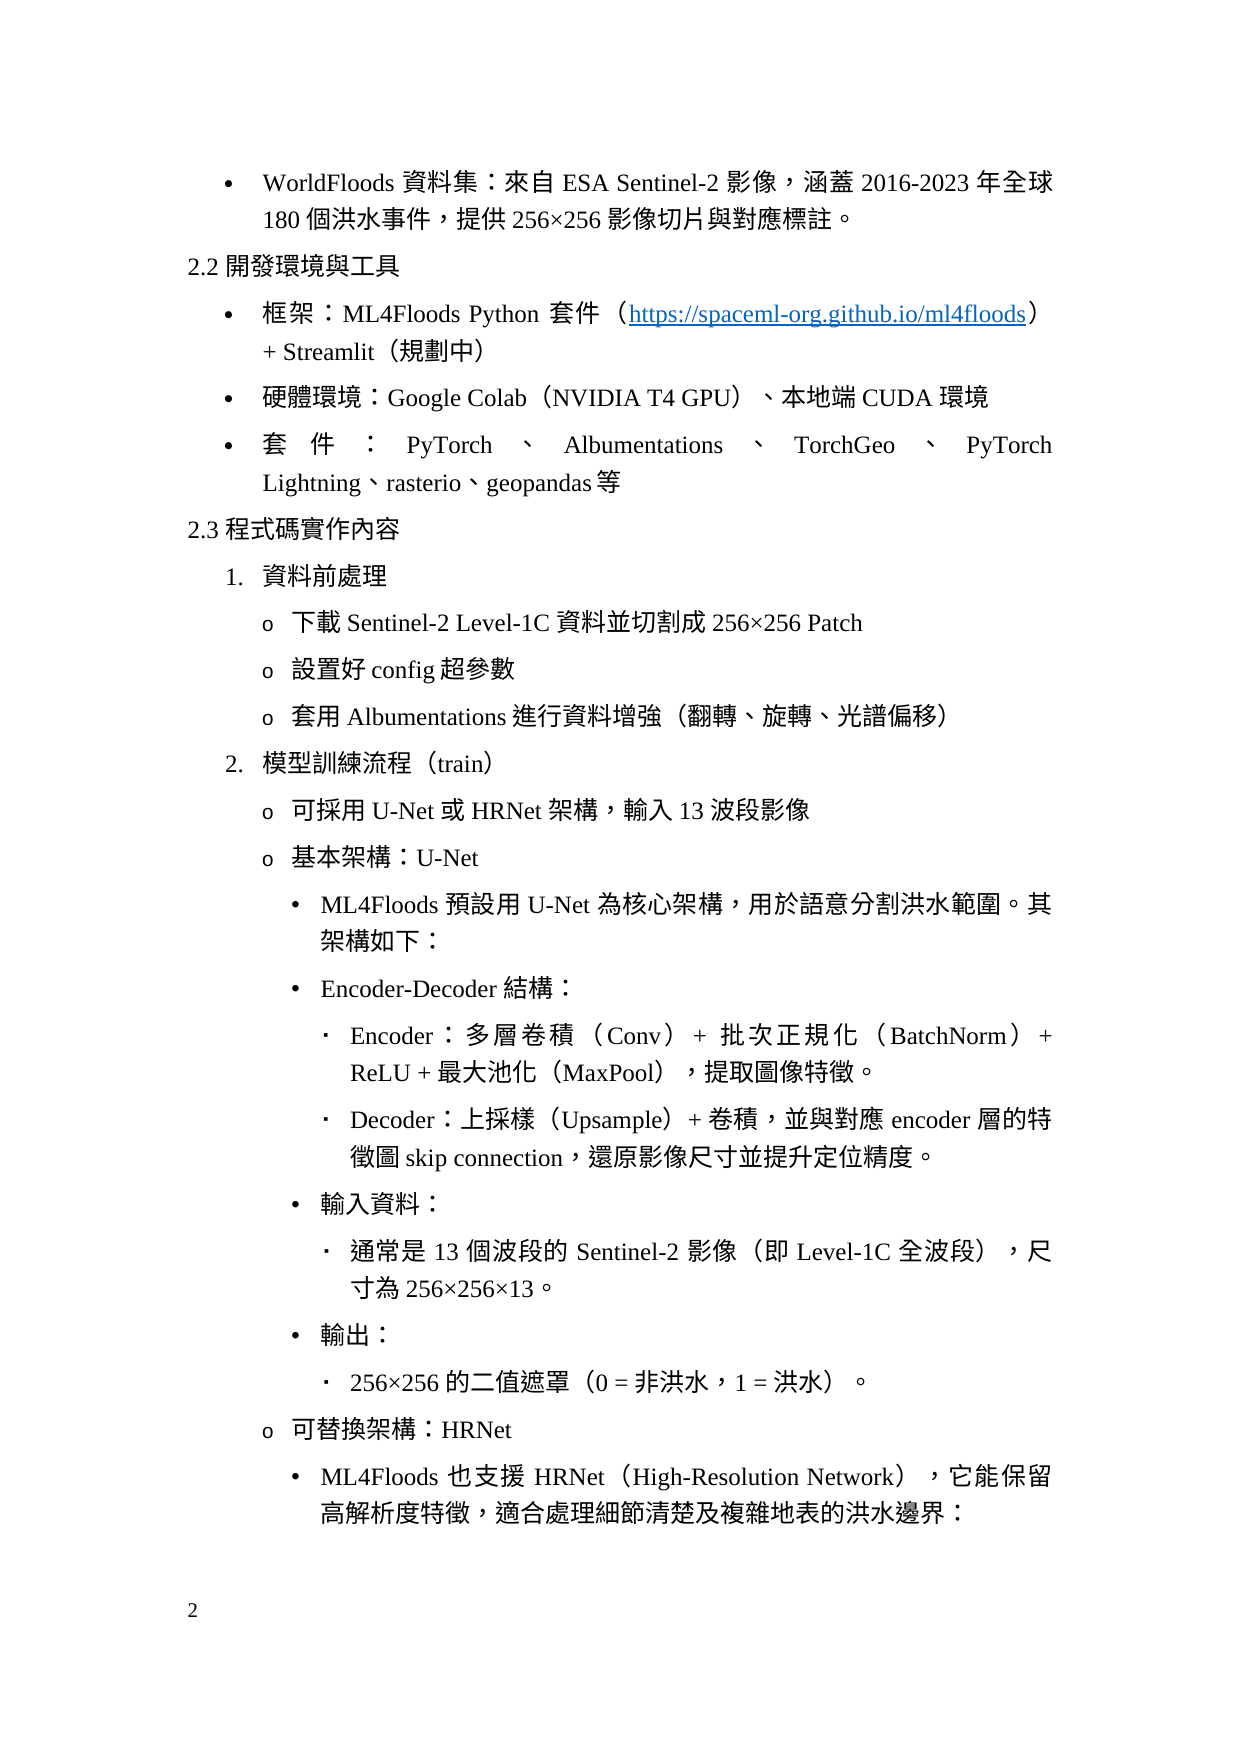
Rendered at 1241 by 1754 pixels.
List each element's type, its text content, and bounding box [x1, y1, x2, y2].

list 資料前處理 [225, 555, 1053, 593]
text 2.2 開發環境與工具 [187, 246, 1053, 283]
list Encoder：多層卷積（Conv）+ 批次正規化（BatchNorm）+ ReLU + 最大池化（MaxPool），提取圖像特徵。 [320, 1015, 1053, 1090]
list Encoder-Decoder 結構： [291, 968, 1053, 1005]
list 輸入資料： [291, 1183, 1053, 1221]
text 2.3 程式碼實作內容 [187, 508, 1053, 546]
list 套用 Albumentations 進行資料增強（翻轉、旋轉、光譜偏移） [261, 696, 1053, 733]
list 套件：PyTorch、Albumentations、TorchGeo、PyTorch Lightning、rasterio、geopandas等 [225, 424, 1053, 499]
list 框架：ML4Floods Python 套件（https://spaceml-org.github.io/ml4floods） + Streamlit（規劃中） [225, 293, 1053, 368]
list 可採用 U-Net 或 HRNet 架構，輸入 13 波段影像 [261, 790, 1053, 827]
list 下載 Sentinel-2 Level-1C 資料並切割成 256×256 Patch [261, 602, 1053, 640]
list 通常是 13 個波段的 Sentinel-2 影像（即 Level-1C 全波段），尺寸為 256×256×13。 [321, 1230, 1053, 1305]
list Decoder：上採樣（Upsample）+ 卷積，並與對應 encoder 層的特徵圖 skip connection，還原影像尺寸並提升定位精度。 [320, 1099, 1053, 1174]
list 設置好config超參數 [261, 649, 1053, 687]
list 256×256 的二值遮罩（0 = 非洪水，1 = 洪水）。 [320, 1362, 1053, 1399]
list 可替換架構：HRNet [261, 1408, 1053, 1446]
list 輸出： [291, 1315, 1053, 1352]
list WorldFloods 資料集：來自 ESA Sentinel-2 影像，涵蓋 2016-2023 年全球 180 個洪水事件，提供 256×256 影像切片與對應標註。 [225, 162, 1053, 237]
list 基本架構：U-Net [261, 837, 1053, 874]
list ML4Floods 預設用 U-Net 為核心架構，用於語意分割洪水範圍。其架構如下： [291, 883, 1053, 958]
list ML4Floods 也支援 HRNet（High-Resolution Network），它能保留高解析度特徵，適合處理細節清楚及複雜地表的洪水邊界： [291, 1455, 1053, 1530]
list 模型訓練流程（train） [225, 743, 1053, 780]
list 硬體環境：Google Colab（NVIDIA T4 GPU）、本地端 CUDA 環境 [225, 377, 1053, 415]
